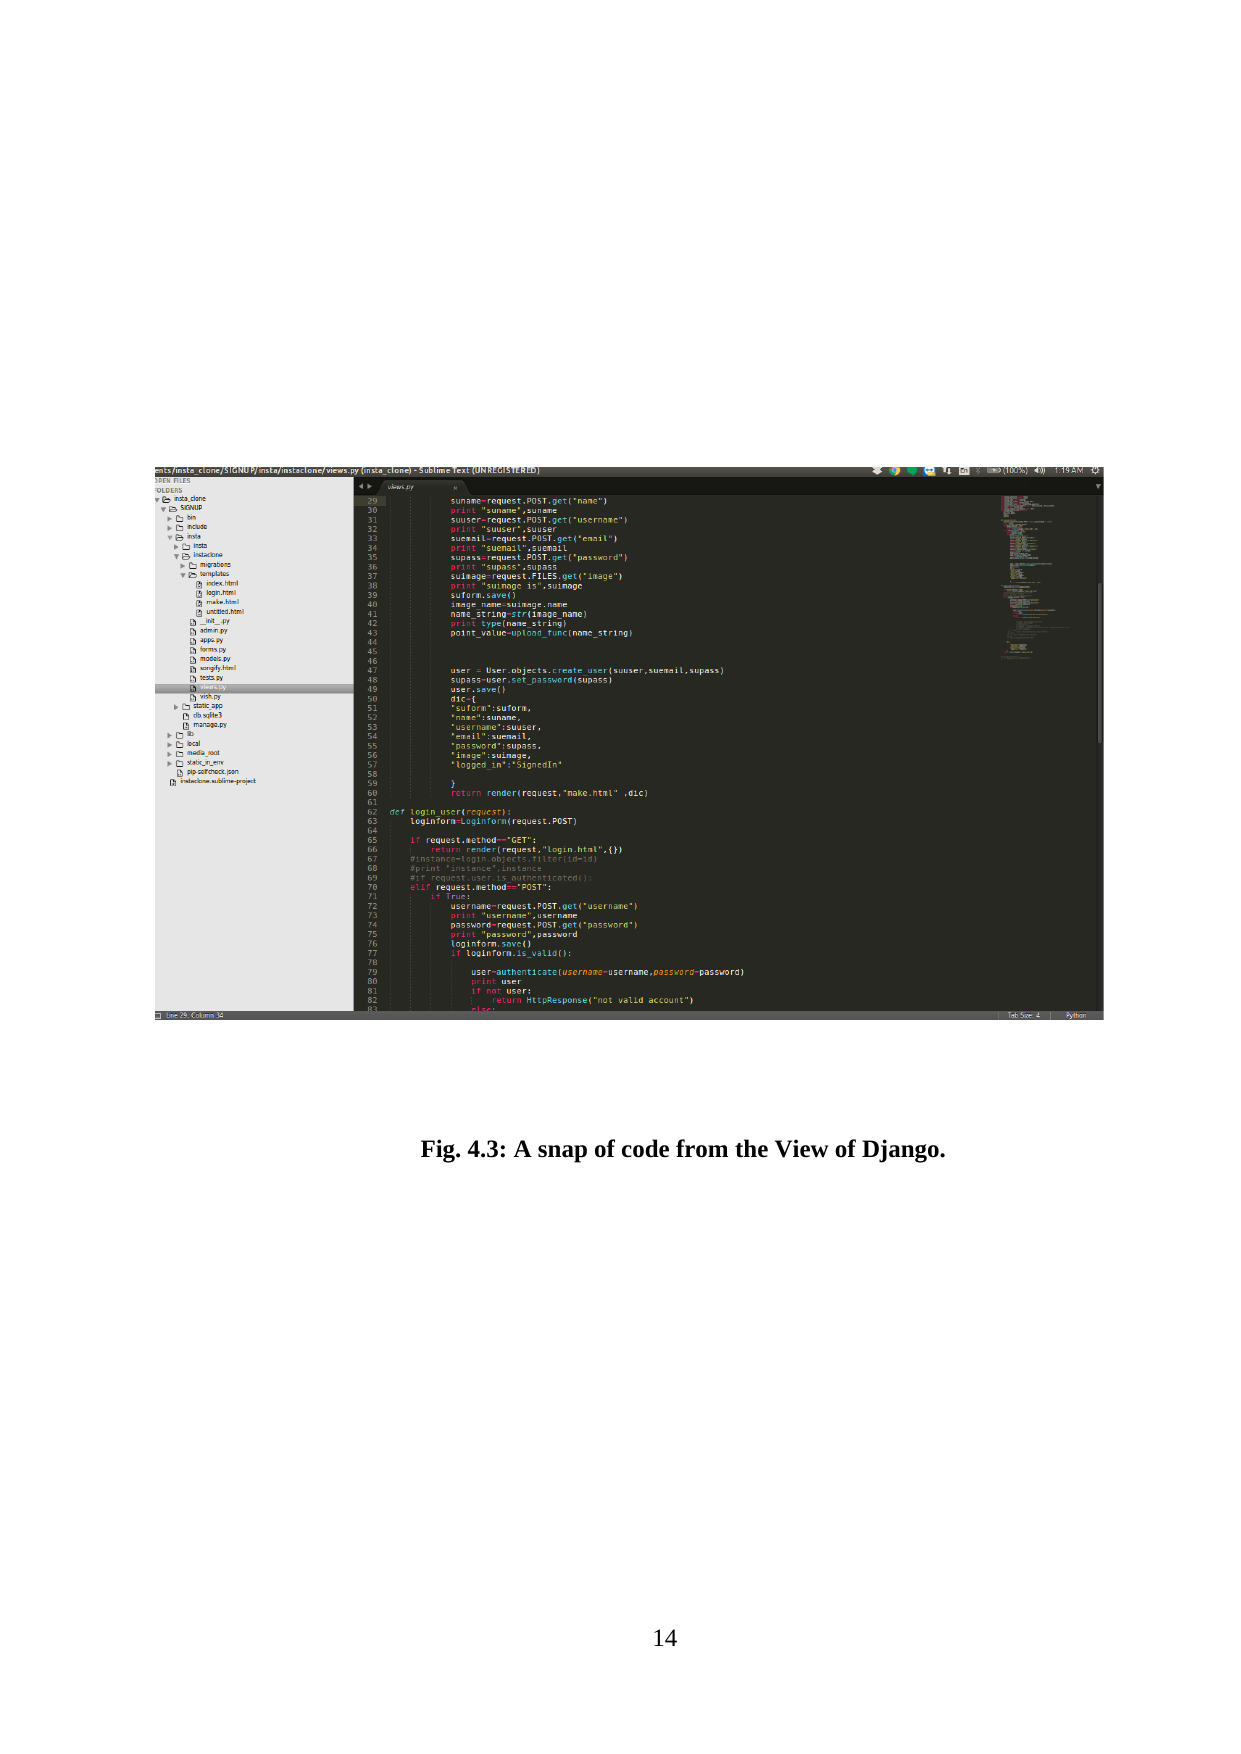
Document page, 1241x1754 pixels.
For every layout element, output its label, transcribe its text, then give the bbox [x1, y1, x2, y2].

picture [155, 467, 1104, 1020]
text Fig. 4.3: A snap of code from the View of Django. [244, 1134, 1122, 1163]
